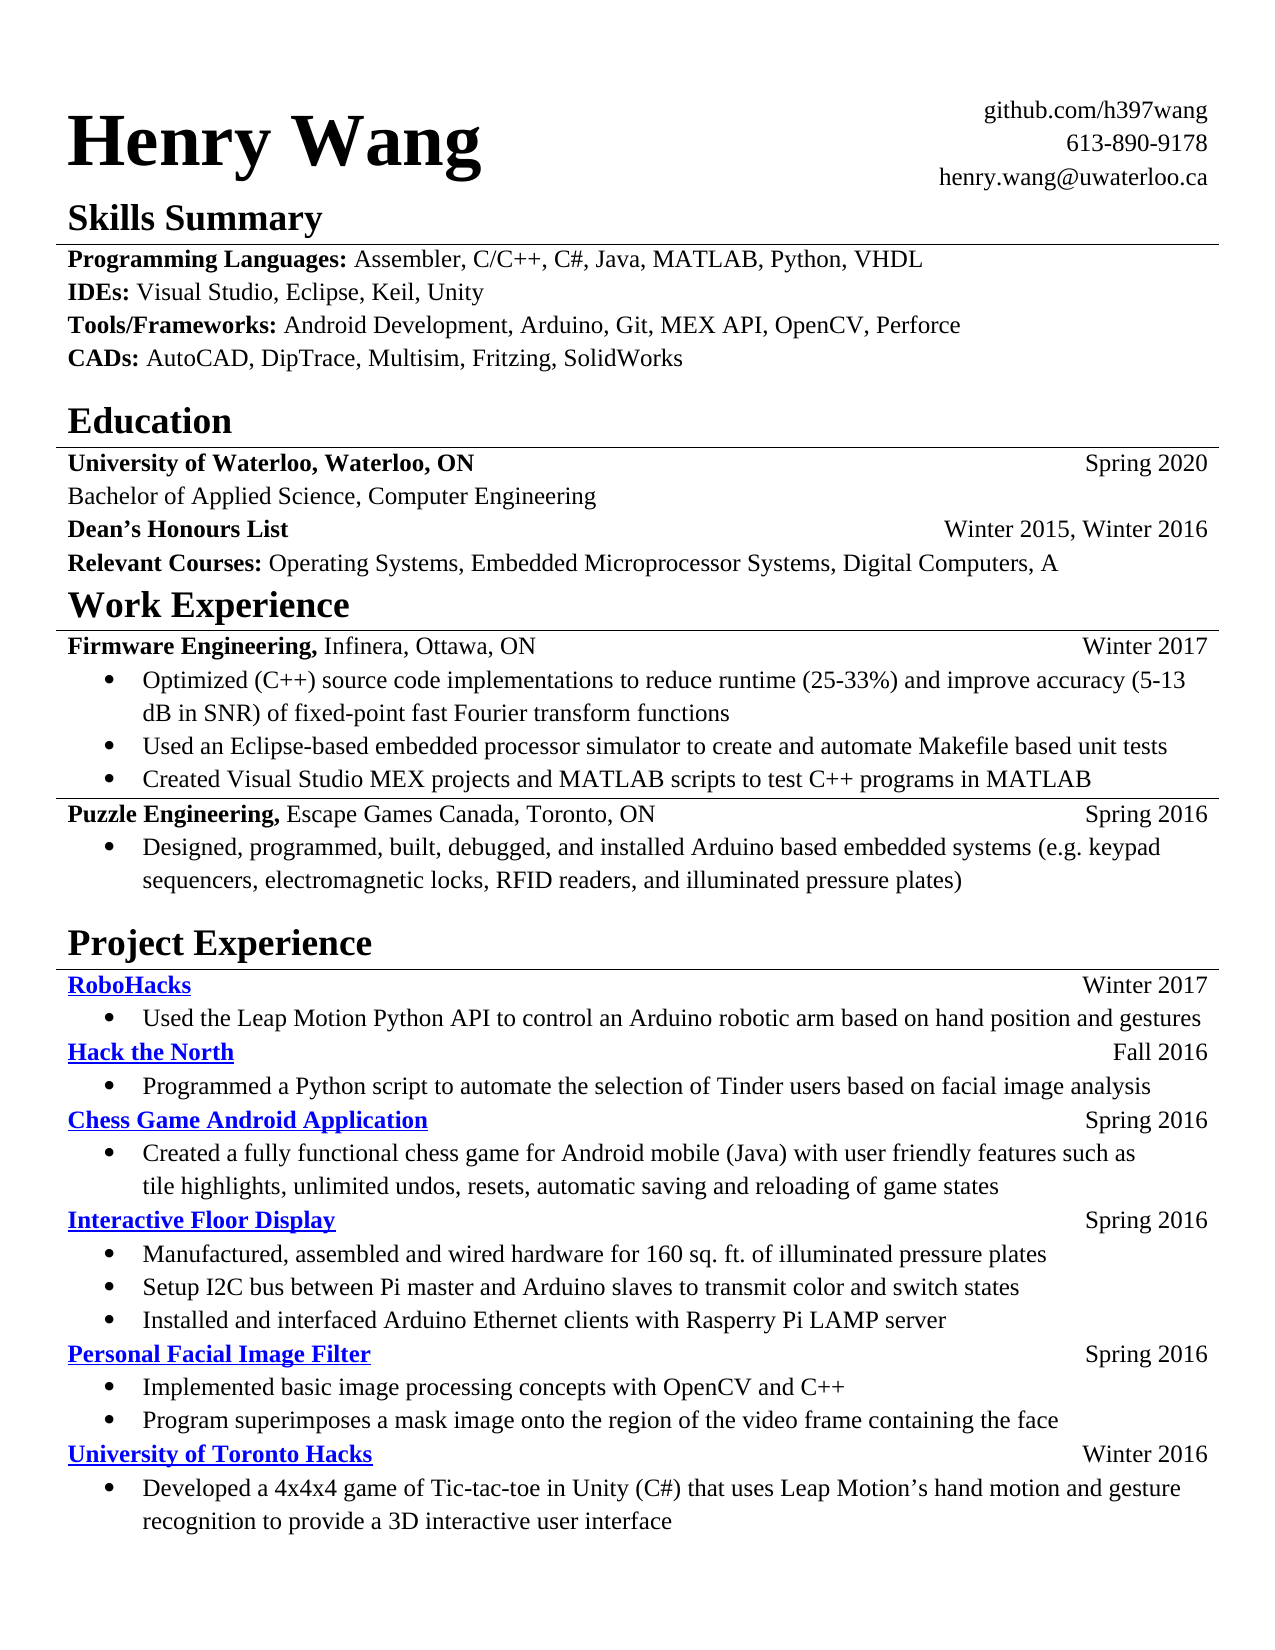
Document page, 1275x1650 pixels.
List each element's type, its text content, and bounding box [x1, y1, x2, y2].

table_cell Winter 2017 [979, 970, 1219, 1003]
table_cell Relevant Courses: Operating Systems, Embedded Microprocessor Systems, Digital Computers, A [56, 548, 1219, 582]
table_cell Chess Game Android Application [56, 1105, 979, 1138]
table_cell Education [56, 399, 1219, 447]
table_cell Work Experience [56, 582, 1219, 630]
table_cell Personal Facial Image Filter [56, 1339, 979, 1372]
table_cell Spring 2016 [1019, 799, 1219, 832]
table_cell University of Toronto Hacks [56, 1439, 1042, 1473]
table_cell Dean’s Honours List [56, 515, 855, 548]
table_cell Implemented basic image processing concepts with OpenCV and C++ Program superimposes a mask image onto the region of the video frame containing the face [56, 1373, 1219, 1439]
table_cell Fall 2016 [979, 1037, 1219, 1071]
table_cell Spring 2016 [979, 1339, 1219, 1372]
table_cell Winter 2017 [1019, 631, 1219, 665]
table_cell Project Experience [56, 921, 1219, 969]
table_cell Winter 2016 [1042, 1439, 1219, 1473]
table_cell Designed, programmed, built, debugged, and installed Arduino based embedded systems (e.g. keypad sequencers, electromagnetic locks, RFID readers, and illuminated pressure plates) [56, 833, 1219, 921]
table_cell Hack the North [56, 1037, 979, 1071]
table_cell Spring 2016 [1028, 1205, 1219, 1239]
table_cell Manufactured, assembled and wired hardware for 160 sq. ft. of illuminated pressure plates Setup I2C bus between Pi master and Arduino slaves to transmit color and switch states Installed and interfaced Arduino Ethernet clients with Rasperry Pi LAMP server [56, 1239, 1219, 1339]
table_cell Spring 2016 [979, 1105, 1219, 1138]
table_cell Skills Summary [56, 195, 1219, 243]
table_cell Winter 2015, Winter 2016 [855, 515, 1219, 548]
table_cell Puzzle Engineering, Escape Games Canada, Toronto, ON [56, 799, 1019, 832]
table_header github.com/h397wang 613-890-9178 henry.wang@uwaterloo.ca [829, 96, 1219, 195]
table_cell Developed a 4x4x4 game of Tic-tac-toe in Unity (C#) that uses Leap Motion’s hand motion and gesture recognition to provide a 3D interactive user interface [56, 1473, 1217, 1540]
table_cell Programming Languages: Assembler, C/C++, C#, Java, MATLAB, Python, VHDL IDEs: Visual Studio, Eclipse, Keil, Unity Tools/Frameworks: Android Development, Arduino, Git, MEX API, OpenCV, Perforce CADs: AutoCAD, DipTrace, Multisim, Fritzing, SolidWorks [56, 245, 1219, 398]
table_cell Firmware Engineering, Infinera, Ottawa, ON [56, 631, 1019, 665]
table_cell Created a fully functional chess game for Android mobile (Java) with user friendly features such as tile highlights, unlimited undos, resets, automatic saving and reloading of game states [56, 1139, 1219, 1205]
table_header Henry Wang [56, 96, 829, 195]
table_cell Interactive Floor Display [56, 1205, 1028, 1239]
table_cell Spring 2020 [855, 448, 1219, 514]
table_cell Programmed a Python script to automate the selection of Tinder users based on facial image analysis [56, 1071, 1219, 1105]
table_cell Optimized (C++) source code implementations to reduce runtime (25-33%) and improve accuracy (5-13 dB in SNR) of fixed-point fast Fourier transform functions Used an Eclipse-based embedded processor simulator to create and automate Makefile based unit tests Created Visual Studio MEX projects and MATLAB scripts to test C++ programs in MATLAB [56, 665, 1219, 798]
table_cell Used the Leap Motion Python API to control an Arduino robotic arm based on hand position and gestures [56, 1004, 1219, 1037]
table_cell University of Waterloo, Waterloo, ON Bachelor of Applied Science, Computer Engineering [56, 448, 855, 514]
table_cell RoboHacks [56, 970, 979, 1003]
